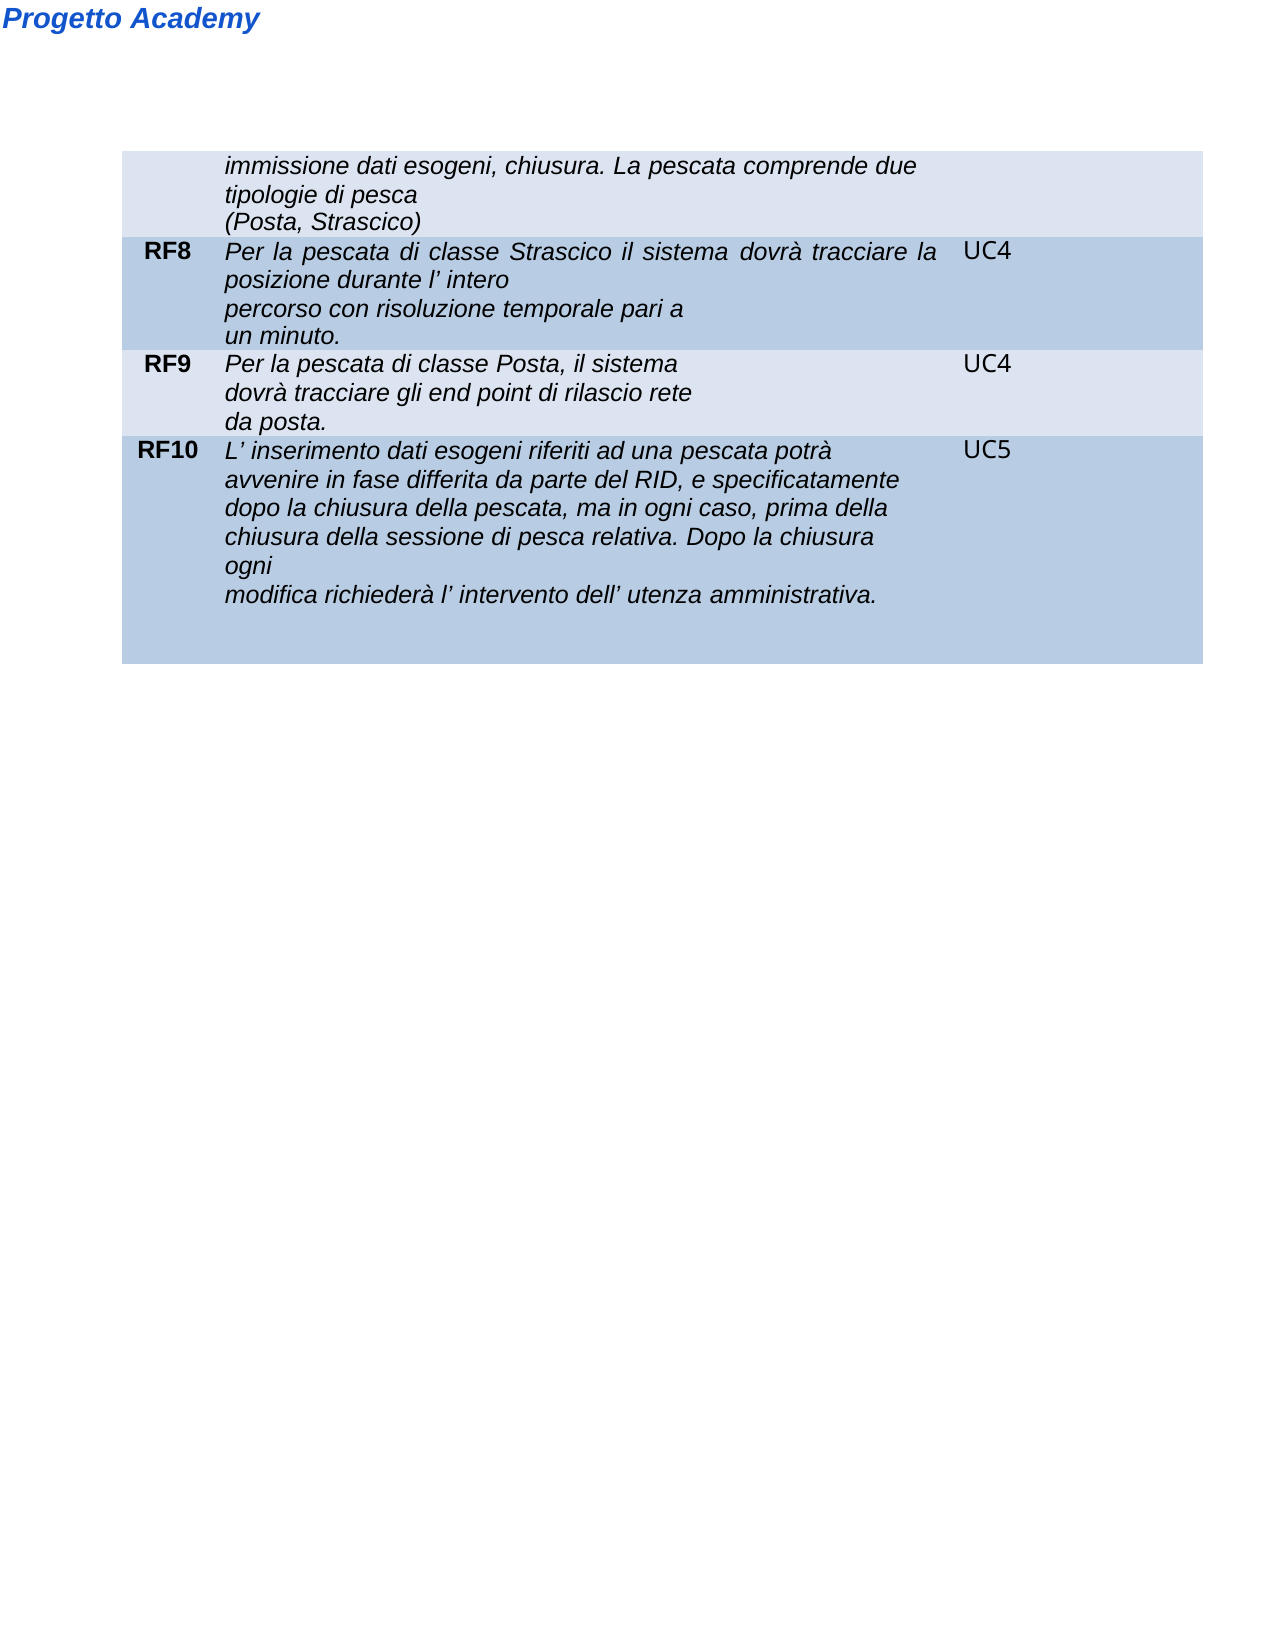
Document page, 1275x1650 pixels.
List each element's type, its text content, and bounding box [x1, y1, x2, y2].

table_header [122, 151, 214, 237]
table_cell UC4 [952, 237, 1203, 350]
table_header [952, 151, 1203, 237]
table_cell RF9 [122, 350, 214, 436]
table_header immissione dati esogeni, chiusura. La pescata comprende due tipologie di pesca (Posta, Strascico) [214, 151, 952, 237]
table_cell RF8 [122, 237, 214, 350]
table_cell L’ inserimento dati esogeni riferiti ad una pescata potrà avvenire in fase differita da parte del RID, e specificatamente dopo la chiusura della pescata, ma in ogni caso, prima della chiusura della sessione di pesca relativa. Dopo la chiusura ogni modifica richiederà l’ intervento dell’ utenza amministrativa. [214, 436, 952, 664]
table_cell UC5 [952, 436, 1203, 664]
table_cell Per la pescata di classe Strascico il sistema dovrà tracciare la posizione durante l’ intero percorso con risoluzione temporale pari a un minuto. [214, 237, 952, 350]
table_cell UC4 [952, 350, 1203, 436]
table_cell Per la pescata di classe Posta, il sistema dovrà tracciare gli end point di rilascio rete da posta. [214, 350, 952, 436]
table_cell RF10 [122, 436, 214, 664]
